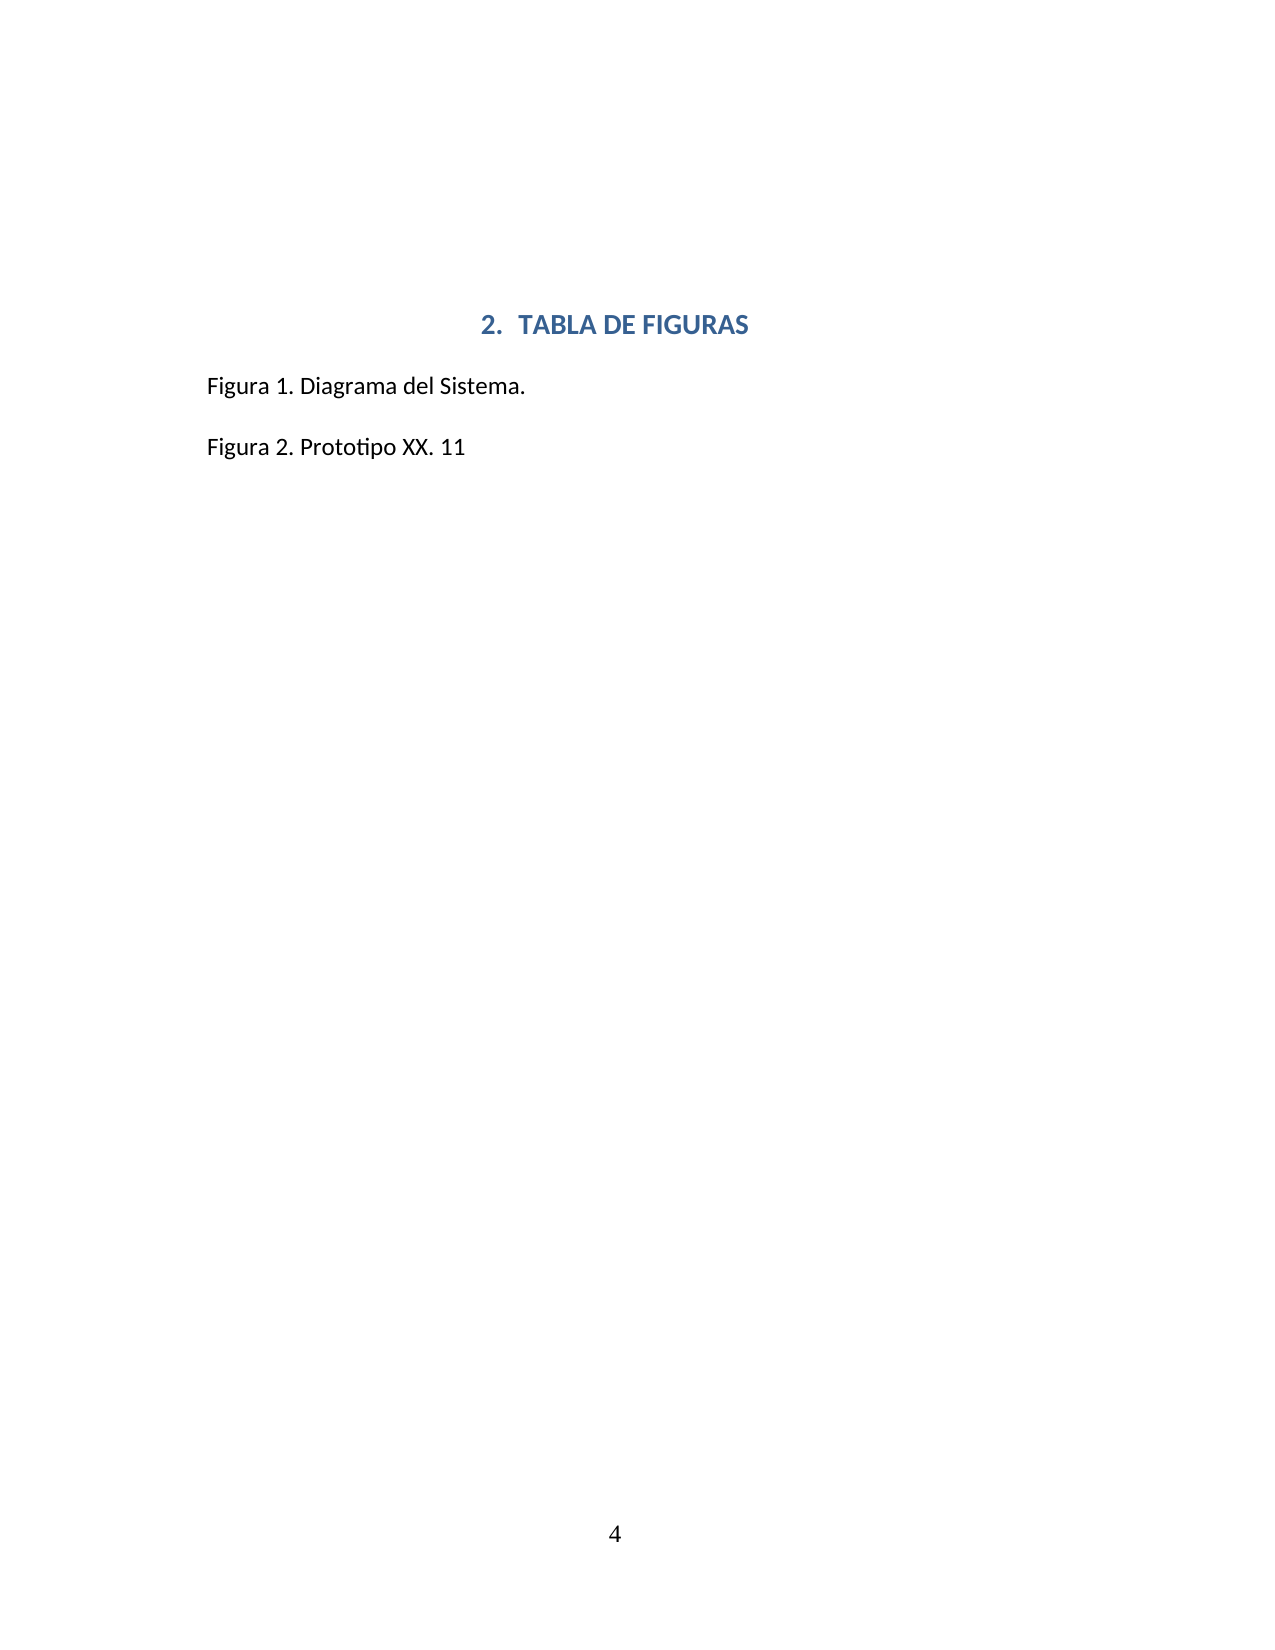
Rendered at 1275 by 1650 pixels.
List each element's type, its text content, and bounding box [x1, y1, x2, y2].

text Figura 2. Prototipo XX. 11 [207, 431, 1023, 462]
subtitle TABLA DE FIGURAS [207, 306, 1023, 342]
text Figura 1. Diagrama del Sistema. [207, 370, 1023, 401]
